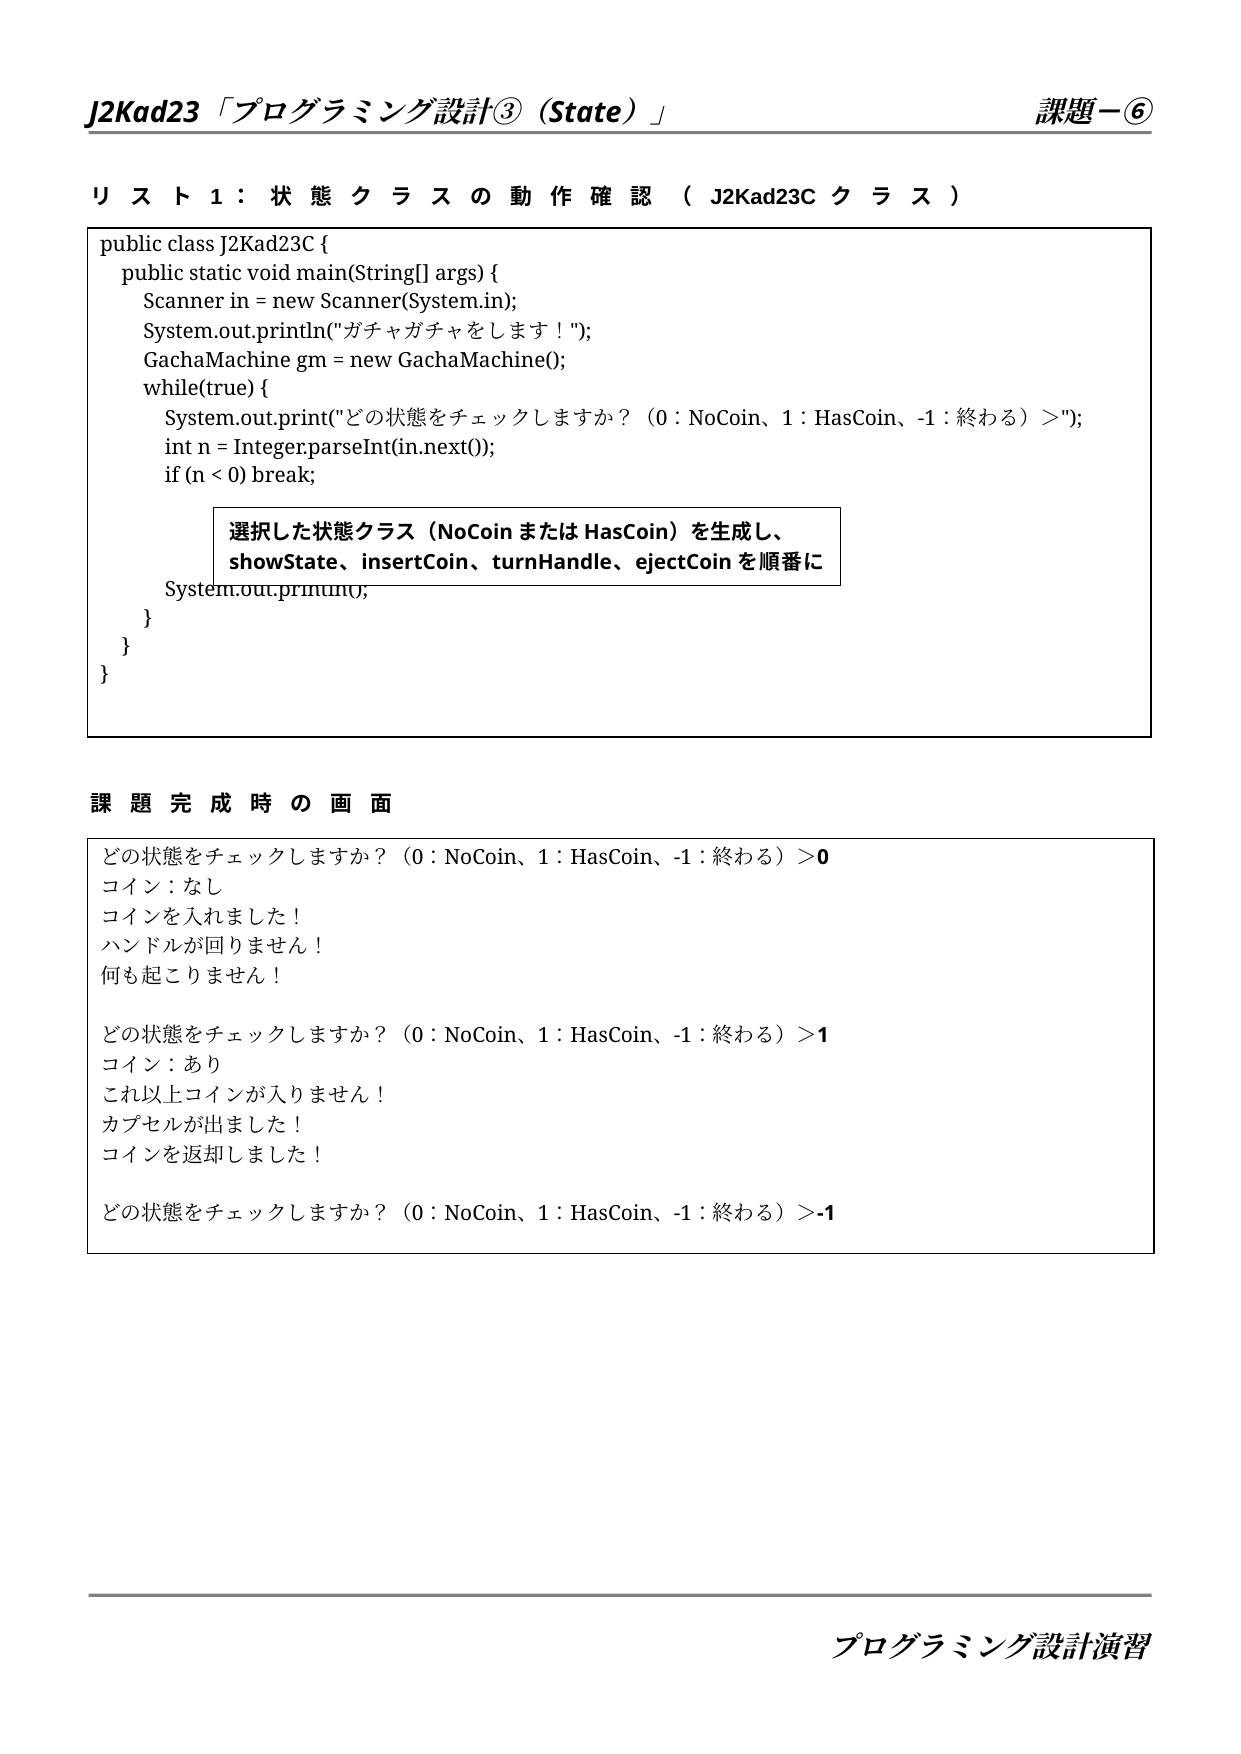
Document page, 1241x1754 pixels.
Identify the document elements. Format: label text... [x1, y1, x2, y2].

text リスト1：状態クラスの動作確認（J2Kad23Cクラス） [90, 165, 1150, 226]
text 課題完成時の画面 [90, 771, 1150, 832]
